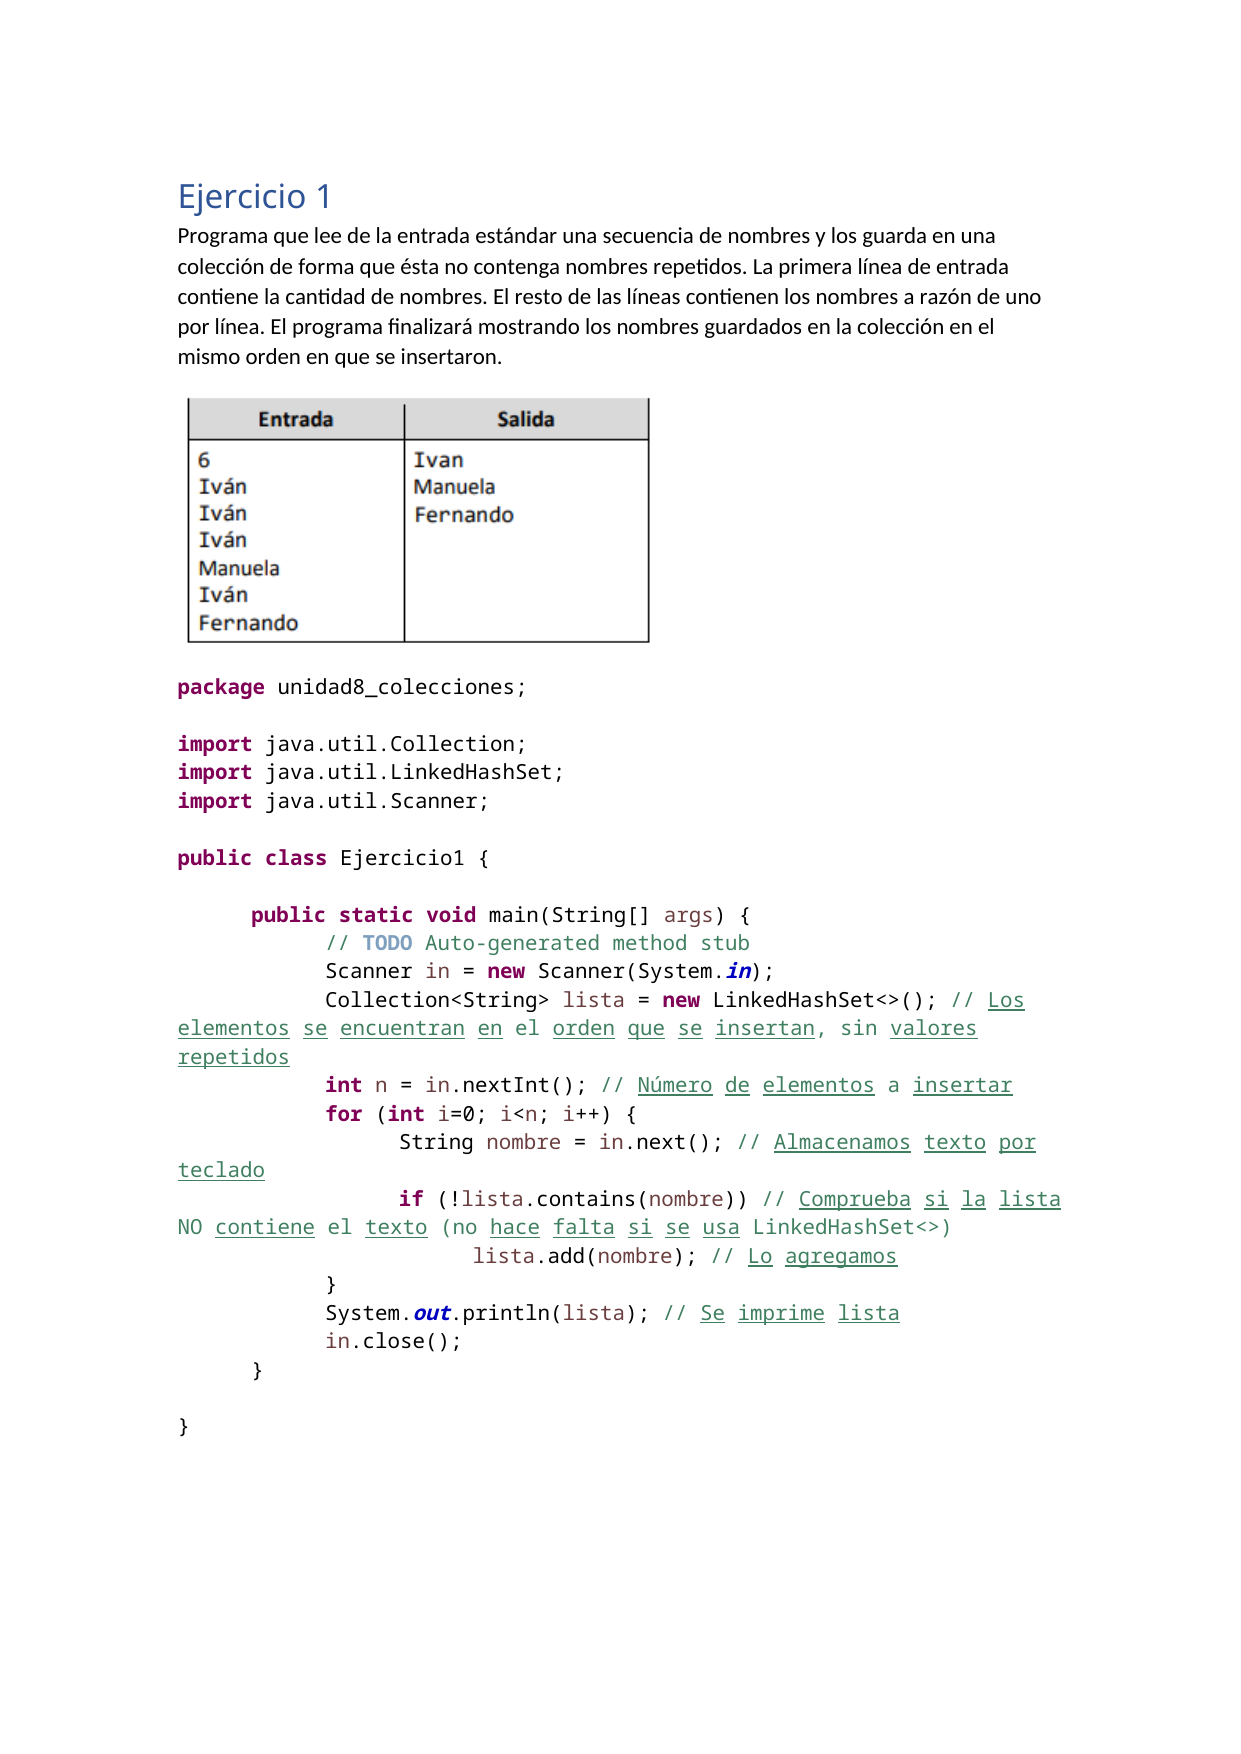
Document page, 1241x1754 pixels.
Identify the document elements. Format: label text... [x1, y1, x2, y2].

text import java.util.Scanner; [177, 786, 1063, 814]
text public class Ejercicio1 { [177, 843, 1063, 871]
text Scanner in = new Scanner(System.in); [177, 957, 1063, 985]
text // TODO Auto-generated method stub [177, 928, 1063, 957]
text lista.add(nombre); // Lo agregamos [177, 1241, 1063, 1269]
text System.out.println(lista); // Se imprime lista [251, 1298, 1063, 1326]
text package unidad8_colecciones; [177, 672, 1063, 701]
text for (int i=0; i<n; i++) { [177, 1099, 1063, 1127]
text } [177, 1412, 1063, 1440]
text int n = in.nextInt(); // Número de elementos a insertar [177, 1070, 1063, 1099]
text public static void main(String[] args) { [177, 900, 1063, 928]
text Programa que lee de la entrada estándar una secuencia de nombres y los guarda en una colección de forma que ésta no contenga nombres repetidos. La primera línea de entrada contiene la cantidad de nombres. El resto de las líneas contienen los nombres a razón de uno por línea. El programa finalizará mostrando los nombres guardados en la colección en el mismo orden en que se insertaron. [177, 222, 1063, 370]
text import java.util.Collection; [177, 729, 1063, 757]
text } [177, 1269, 1063, 1298]
text import java.util.LinkedHashSet; [177, 757, 1063, 786]
subtitle Ejercicio 1 [177, 173, 1063, 218]
text if (!lista.contains(nombre)) // Comprueba si la lista NO contiene el texto (no hace falta si se usa LinkedHashSet<>) [177, 1184, 1063, 1241]
text } [177, 1355, 1063, 1383]
text Collection<String> lista = new LinkedHashSet<>(); // Los elementos se encuentran en el orden que se insertan, sin valores repetidos [177, 985, 1063, 1070]
text in.close(); [177, 1326, 1063, 1355]
text String nombre = in.next(); // Almacenamos texto por teclado [177, 1127, 1063, 1184]
picture [177, 389, 667, 654]
